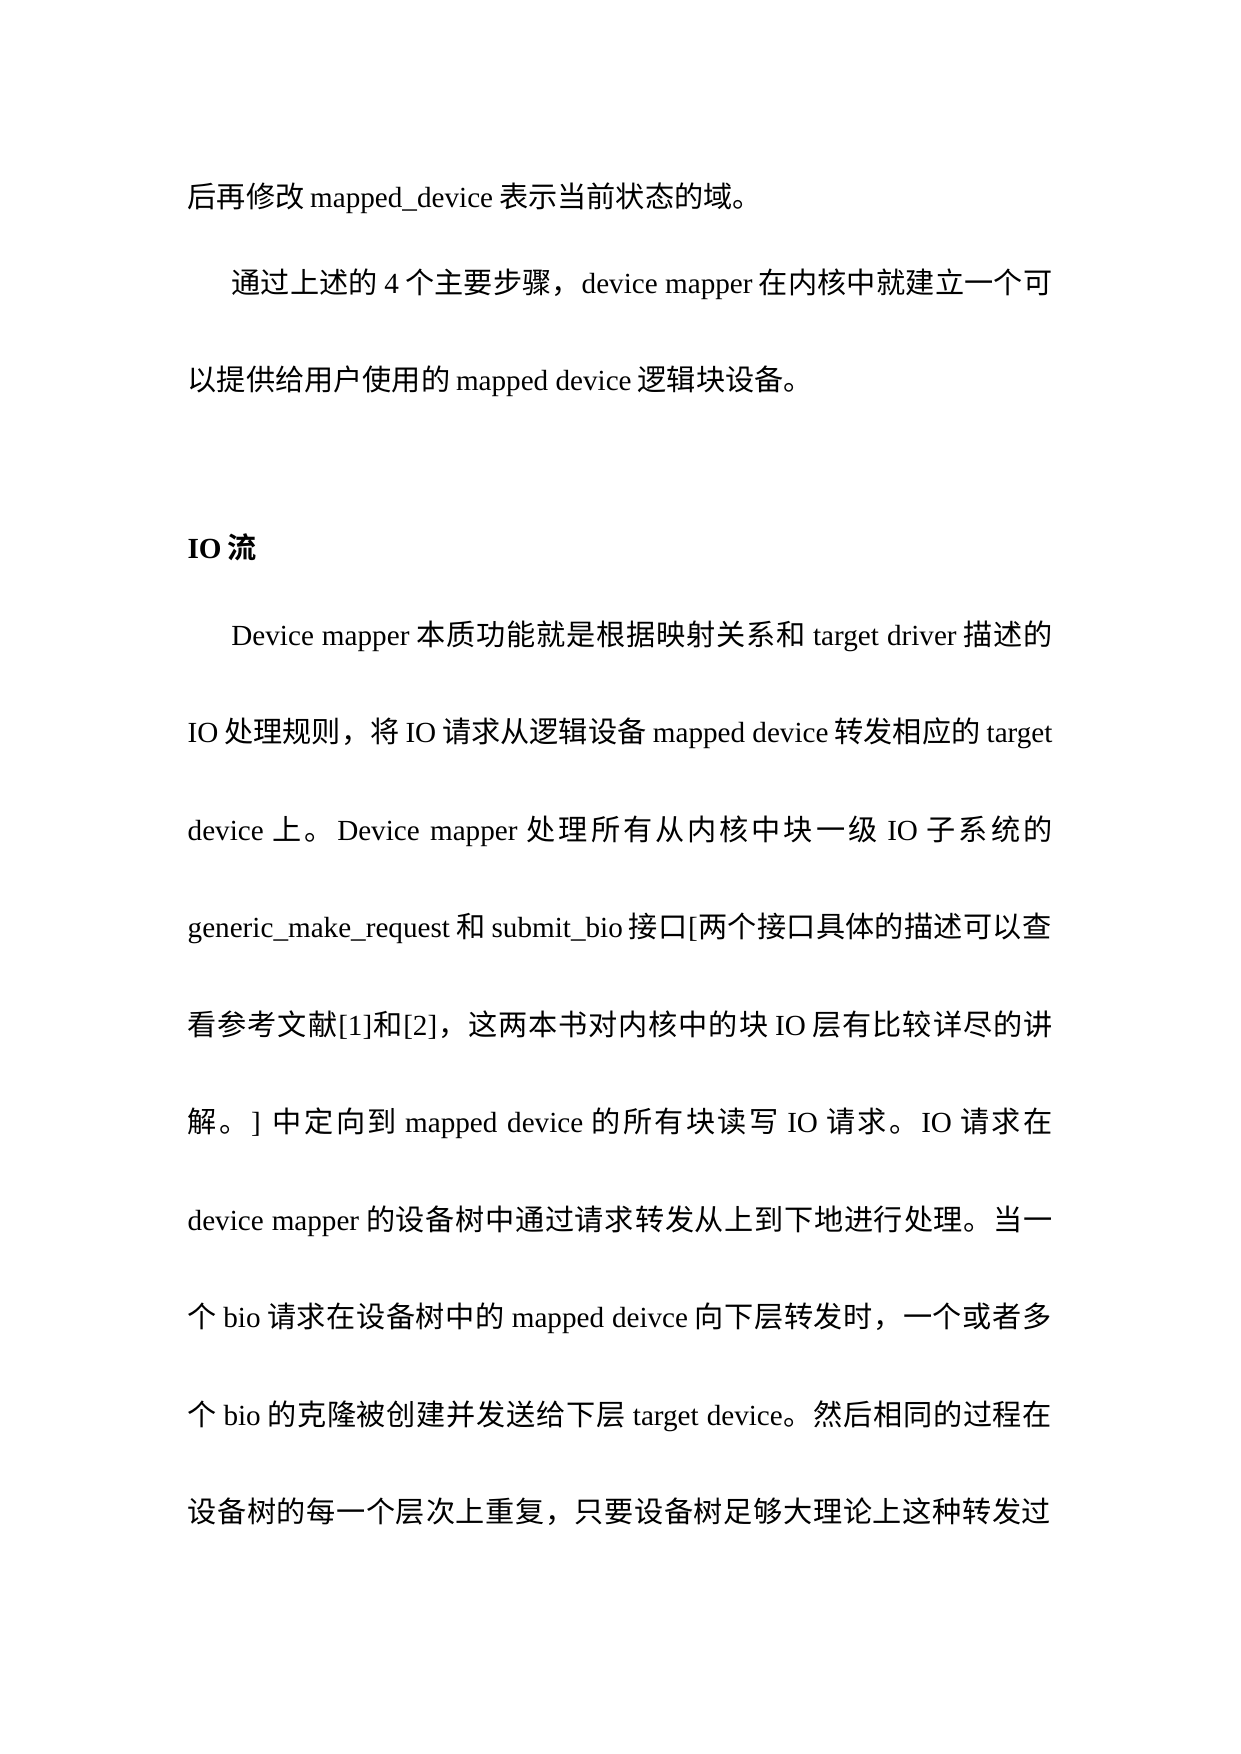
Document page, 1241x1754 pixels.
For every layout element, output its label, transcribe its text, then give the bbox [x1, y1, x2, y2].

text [187, 162, 1053, 227]
text 通过上述的4个主要步骤，device mapper在内核中就建立一个可以提供给用户使用的mapped device逻辑块设备。 [187, 248, 1053, 411]
text IO流 [187, 513, 1053, 578]
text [187, 600, 1053, 1542]
